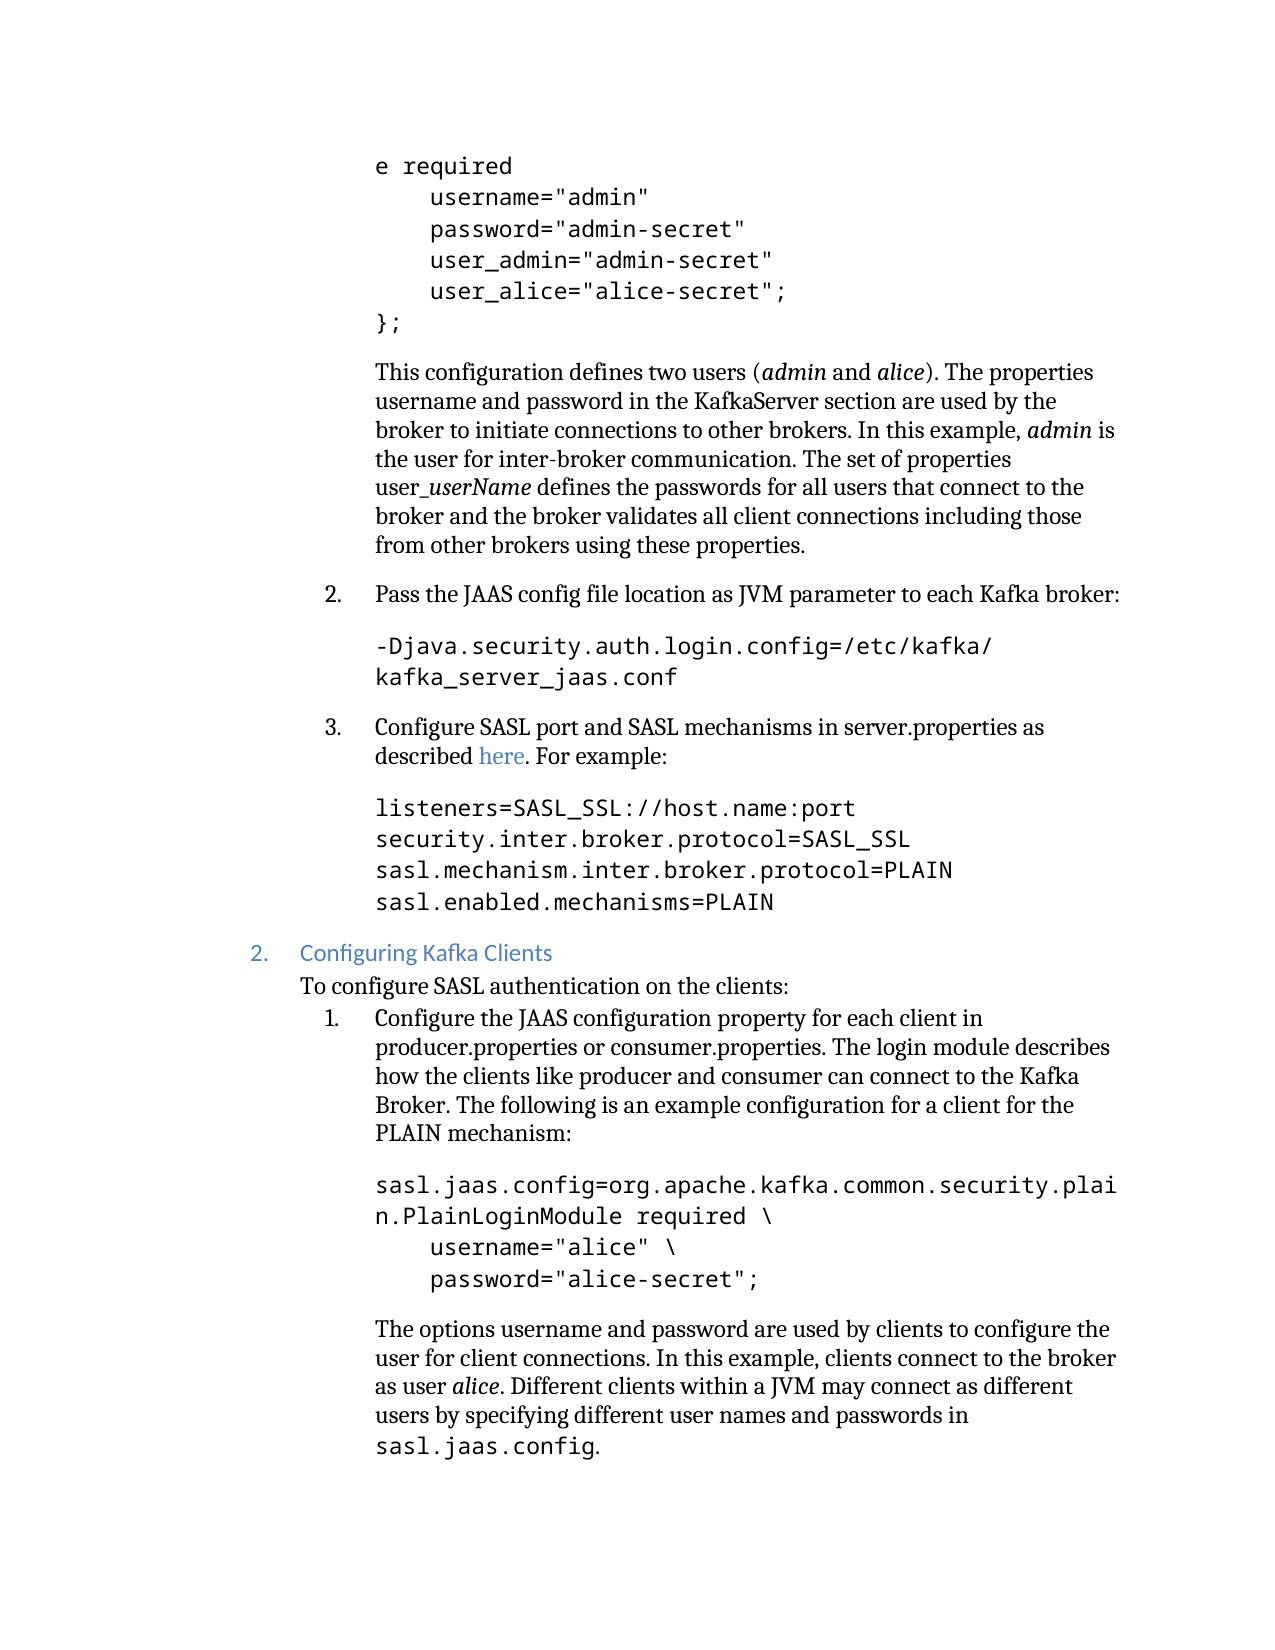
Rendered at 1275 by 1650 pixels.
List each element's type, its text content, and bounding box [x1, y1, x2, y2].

list The options username and password are used by clients to configure the user for client connections. In this example, clients connect to the broker as user alice. Different clients within a JVM may connect as different users by specifying different user names and passwords in sasl.jaas.config. [325, 1315, 1125, 1461]
list To configure SASL authentication on the clients: [250, 972, 1125, 1001]
list sasl.jaas.config=org.apache.kafka.common.security.plain.PlainLoginModule required \ username="alice" \ password="alice-secret"; [325, 1169, 1125, 1294]
subtitle Configuring Kafka Clients [250, 937, 1125, 968]
list listeners=SASL_SSL://host.name:port security.inter.broker.protocol=SASL_SSL sasl.mechanism.inter.broker.protocol=PLAIN sasl.enabled.mechanisms=PLAIN [325, 792, 1125, 917]
list Configure the JAAS configuration property for each client in producer.properties or consumer.properties. The login module describes how the clients like producer and consumer can connect to the Kafka Broker. The following is an example configuration for a client for the PLAIN mechanism: [325, 1004, 1125, 1148]
list Pass the JAAS config file location as JVM parameter to each Kafka broker: [325, 580, 1125, 609]
list This configuration defines two users (admin and alice). The properties username and password in the KafkaServer section are used by the broker to initiate connections to other brokers. In this example, admin is the user for inter-broker communication. The set of properties user_userName defines the passwords for all users that connect to the broker and the broker validates all client connections including those from other brokers using these properties. [325, 358, 1125, 559]
list Configure SASL port and SASL mechanisms in server.properties as described here. For example: [325, 713, 1125, 771]
list -Djava.security.auth.login.config=/etc/kafka/kafka_server_jaas.conf [325, 630, 1125, 692]
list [325, 150, 1125, 337]
